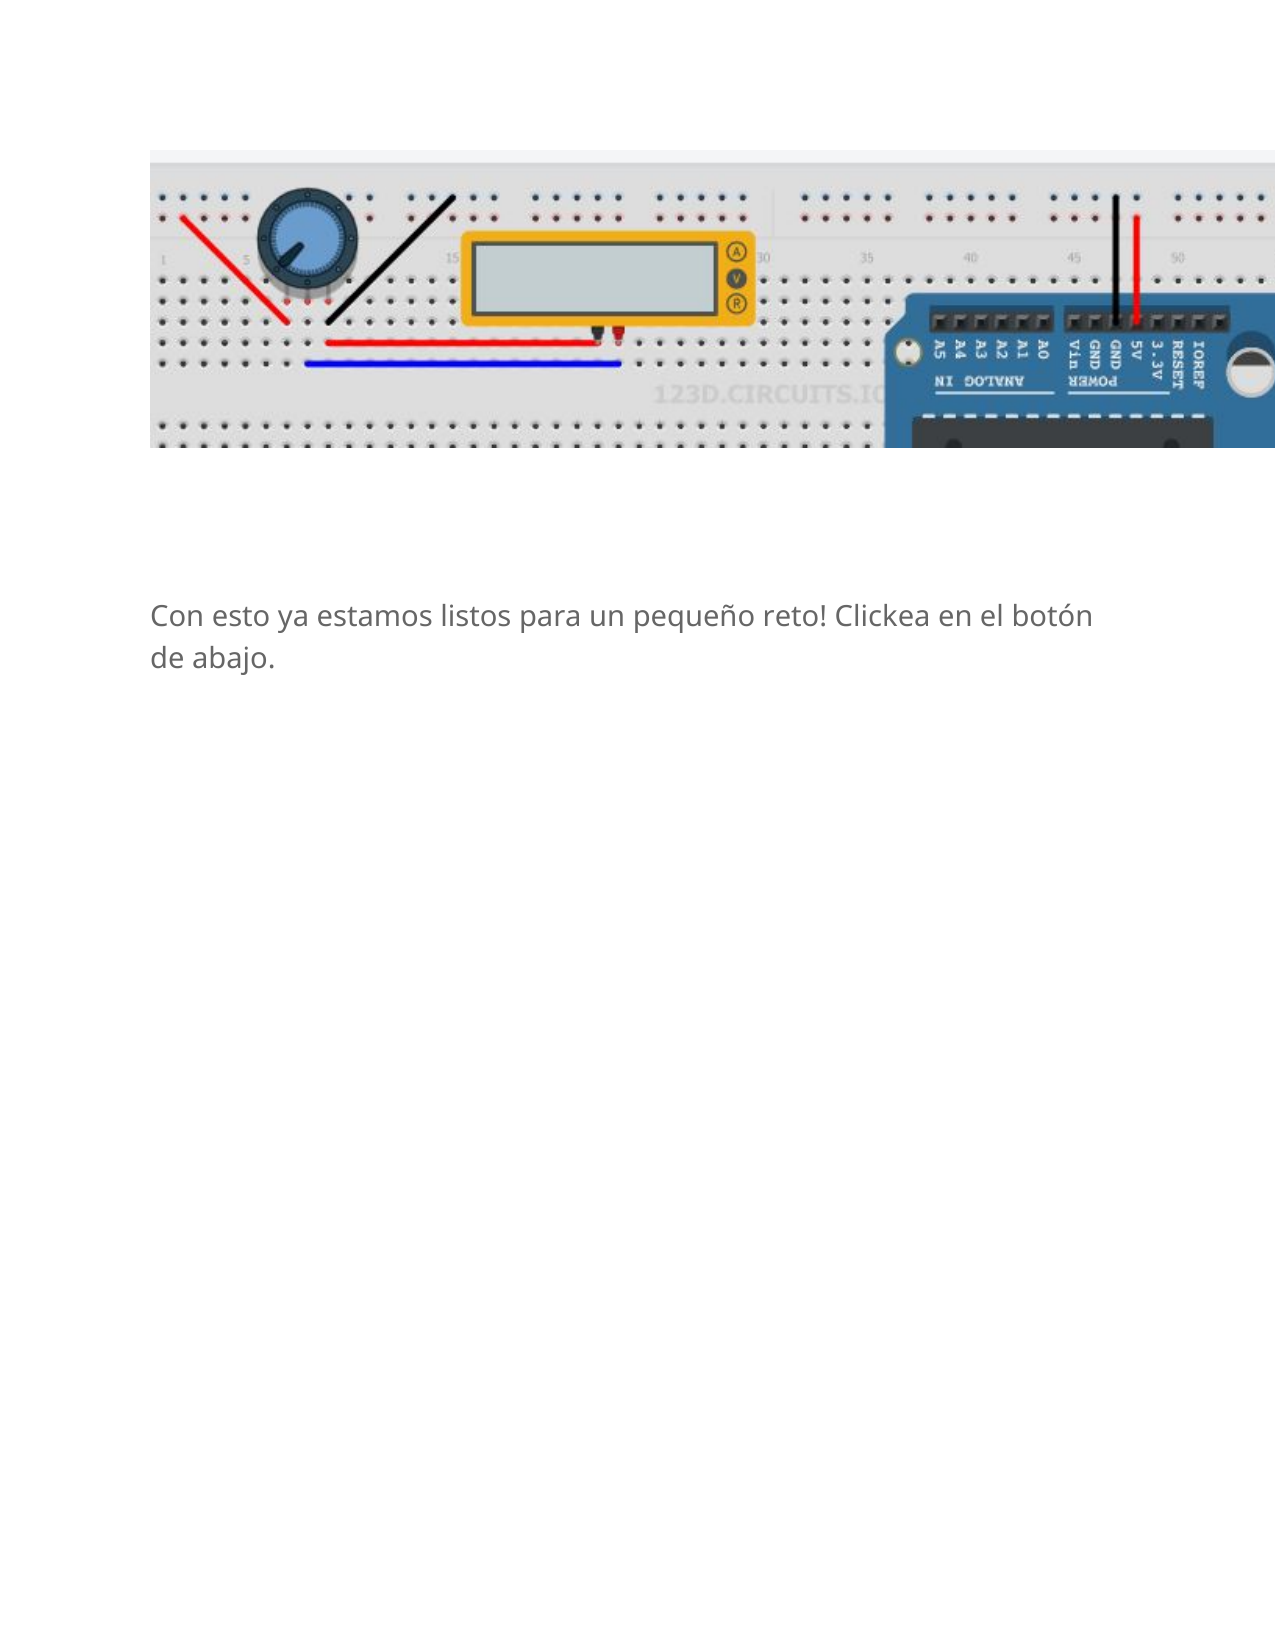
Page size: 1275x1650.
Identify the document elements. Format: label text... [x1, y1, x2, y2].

picture [150, 150, 1275, 448]
text Con esto ya estamos listos para un pequeño reto! Clickea en el botón de abajo. [150, 592, 1125, 677]
